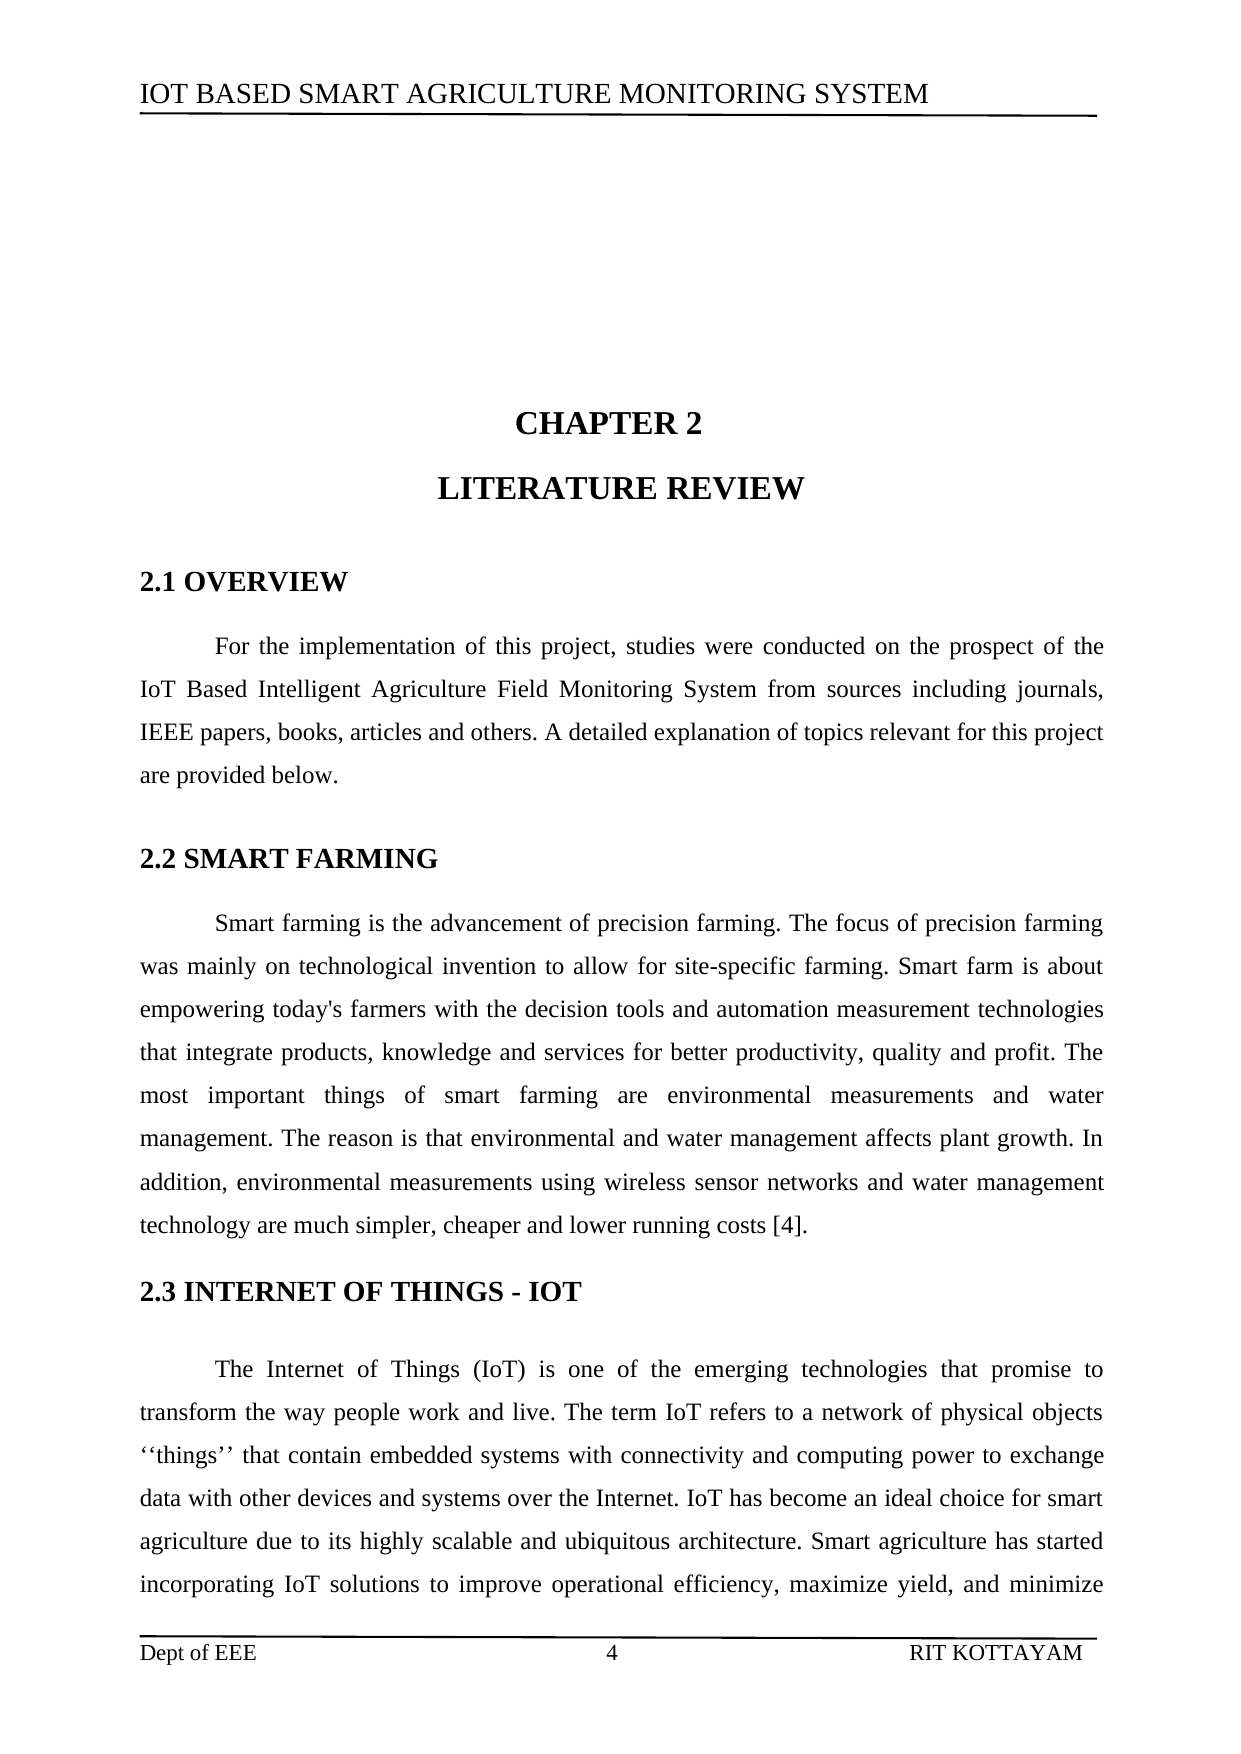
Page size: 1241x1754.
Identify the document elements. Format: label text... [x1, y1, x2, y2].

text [139, 1354, 1105, 1598]
text 2.1 OVERVIEW [139, 564, 1105, 597]
text 2.3 INTERNET OF THINGS - IOT [139, 1274, 1105, 1307]
text LITERATURE REVIEW [177, 468, 1066, 506]
text For the implementation of this project, studies were conducted on the prospect of the IoT Based Intelligent Agriculture Field Monitoring System from sources including journals, IEEE papers, books, articles and others. A detailed explanation of topics relevant for this project are provided below. [139, 631, 1105, 789]
text CHAPTER 2 [514, 403, 1066, 442]
text 2.2 SMART FARMING [139, 841, 1105, 874]
text Smart farming is the advancement of precision farming. The focus of precision farming was mainly on technological invention to allow for site-specific farming. Smart farm is about empowering today's farmers with the decision tools and automation measurement technologies that integrate products, knowledge and services for better productivity, quality and profit. The most important things of smart farming are environmental measurements and water management. The reason is that environmental and water management affects plant growth. In addition, environmental measurements using wireless sensor networks and water management technology are much simpler, cheaper and lower running costs [4]. [139, 908, 1105, 1238]
